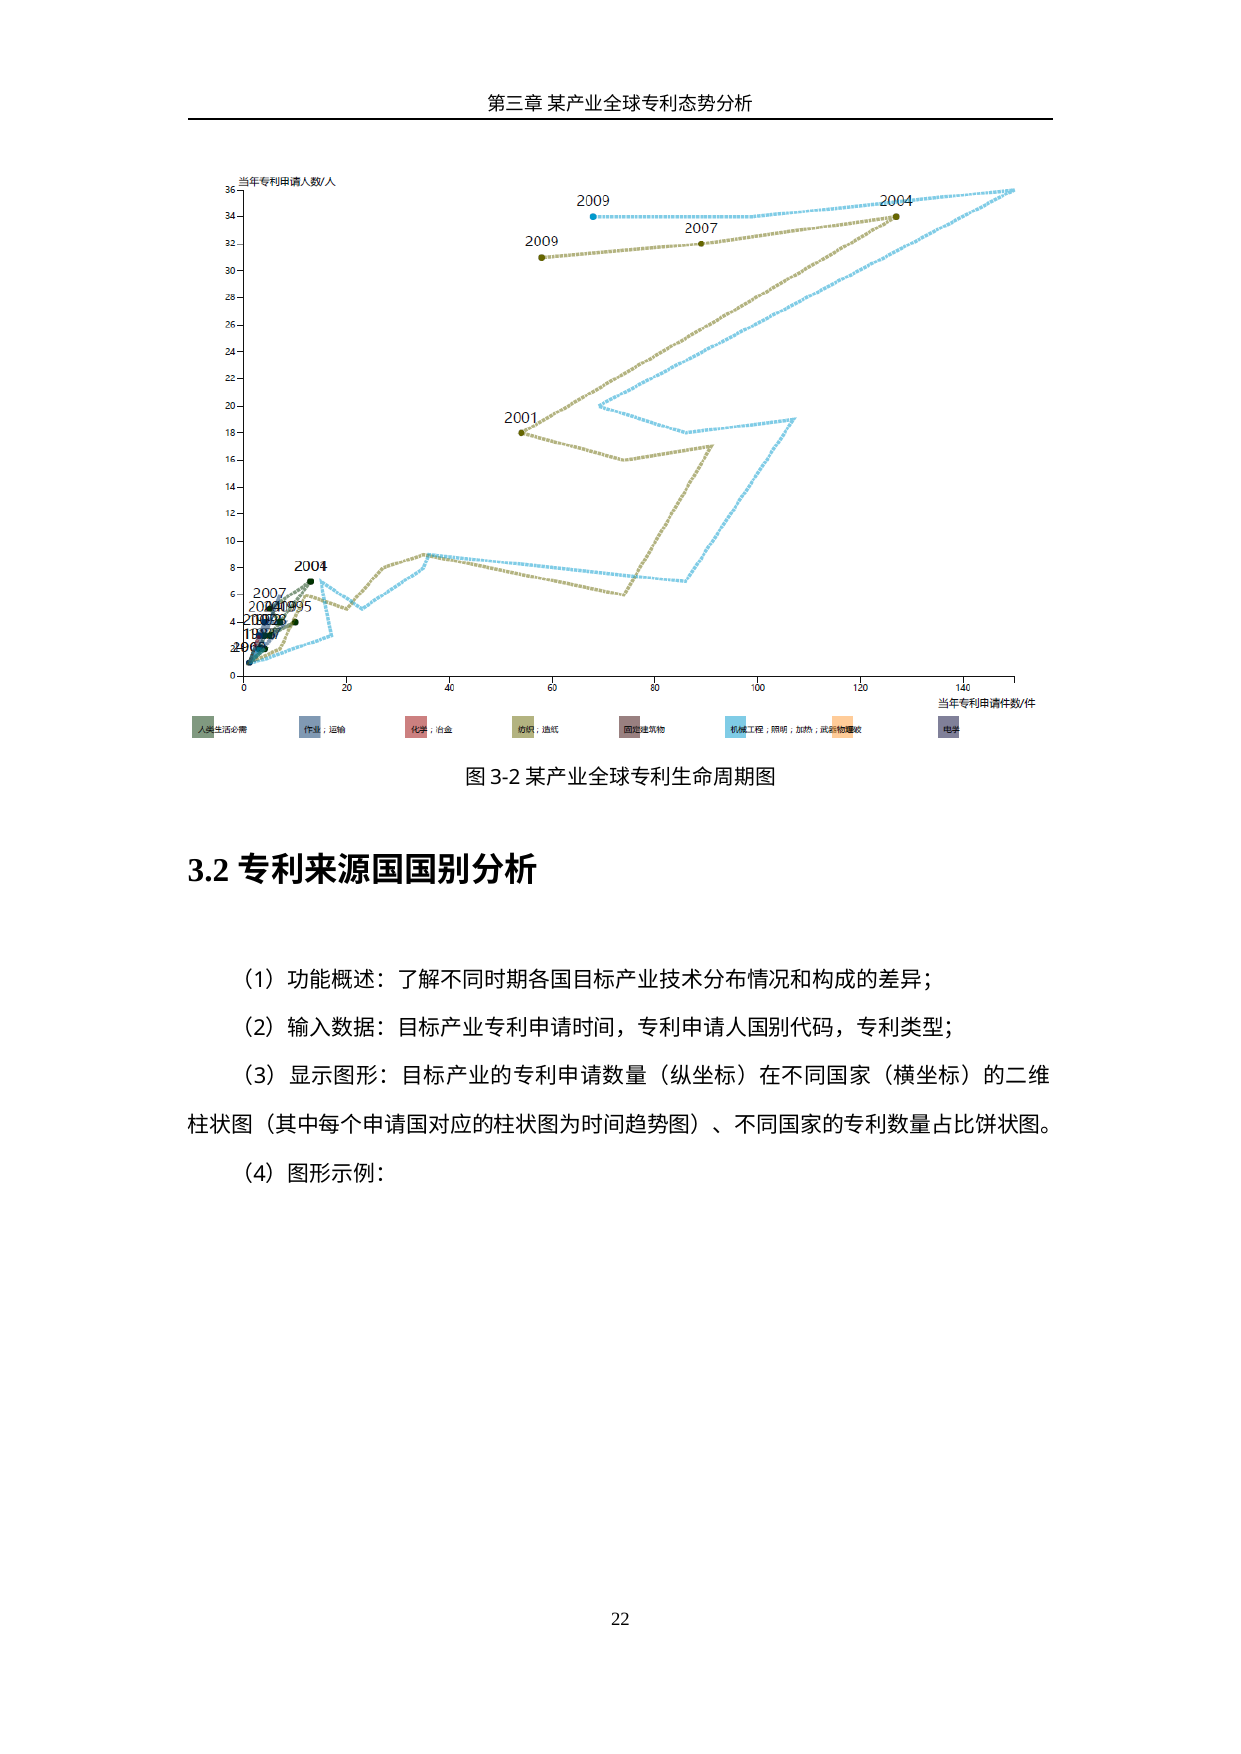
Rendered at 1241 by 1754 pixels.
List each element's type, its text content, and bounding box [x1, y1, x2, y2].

text （4）图形示例： [187, 1155, 1053, 1188]
text （2）输入数据：目标产业专利申请时间，专利申请人国别代码，专利类型； [187, 1010, 1053, 1042]
text （1）功能概述：了解不同时期各国目标产业技术分布情况和构成的差异； [187, 961, 1053, 994]
text 图3-2 某产业全球专利生命周期图 [187, 759, 1053, 792]
picture [187, 162, 1053, 745]
text （3）显示图形：目标产业的专利申请数量（纵坐标）在不同国家（横坐标）的二维柱状图（其中每个申请国对应的柱状图为时间趋势图）、不同国家的专利数量占比饼状图。 [187, 1058, 1053, 1139]
subtitle 3.2 专利来源国国别分析 [187, 834, 1053, 899]
